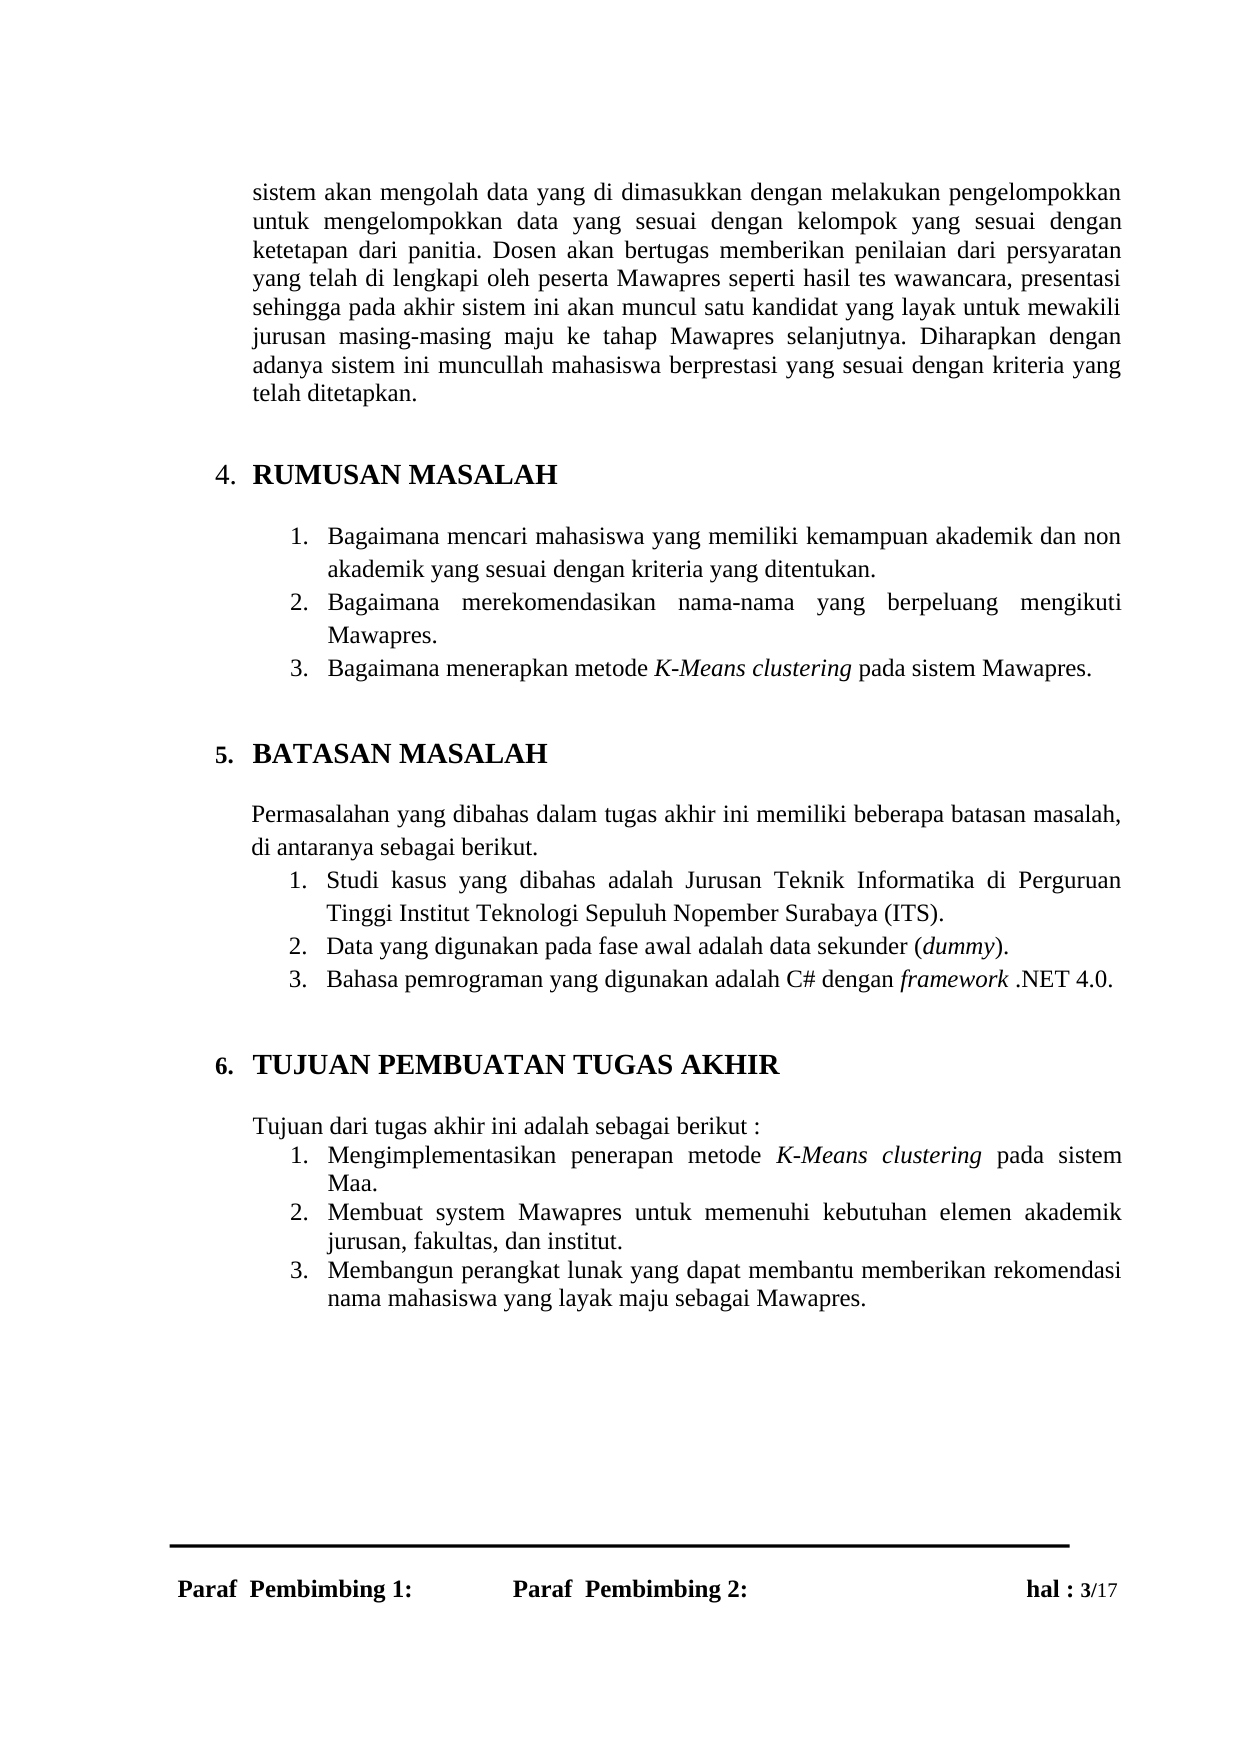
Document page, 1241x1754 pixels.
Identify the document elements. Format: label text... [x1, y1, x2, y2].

list Mengimplementasikan penerapan metode K-Means clustering pada sistem Maa. [290, 1140, 1122, 1197]
text Tujuan dari tugas akhir ini adalah sebagai berikut : [252, 1111, 1122, 1140]
list Membuat system Mawapres untuk memenuhi kebutuhan elemen akademik jurusan, fakultas, dan institut. [290, 1197, 1122, 1255]
list Bagaimana mencari mahasiswa yang memiliki kemampuan akademik dan non akademik yang sesuai dengan kriteria yang ditentukan. [290, 521, 1122, 582]
list Bahasa pemrograman yang digunakan adalah C# dengan framework .NET 4.0. [288, 964, 1122, 993]
list Permasalahan yang dibahas dalam tugas akhir ini memiliki beberapa batasan masalah, di antaranya sebagai berikut. [251, 799, 1122, 861]
list Bagaimana merekomendasikan nama-nama yang berpeluang mengikuti Mawapres. [290, 587, 1122, 648]
list Bagaimana menerapkan metode K-Means clustering pada sistem Mawapres. [290, 653, 1122, 682]
list Studi kasus yang dibahas adalah Jurusan Teknik Informatika di Perguruan Tinggi Institut Teknologi Sepuluh Nopember Surabaya (ITS). [288, 865, 1122, 927]
list Membangun perangkat lunak yang dapat membantu memberikan rekomendasi nama mahasiswa yang layak maju sebagai Mawapres. [290, 1255, 1122, 1312]
list Data yang digunakan pada fase awal adalah data sekunder (dummy). [288, 931, 1122, 960]
subtitle RUMUSAN MASALAH [215, 457, 1122, 491]
subtitle TUJUAN PEMBUATAN TUGAS AKHIR [215, 1047, 1122, 1081]
subtitle BATASAN MASALAH [215, 736, 1122, 769]
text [252, 177, 1122, 407]
